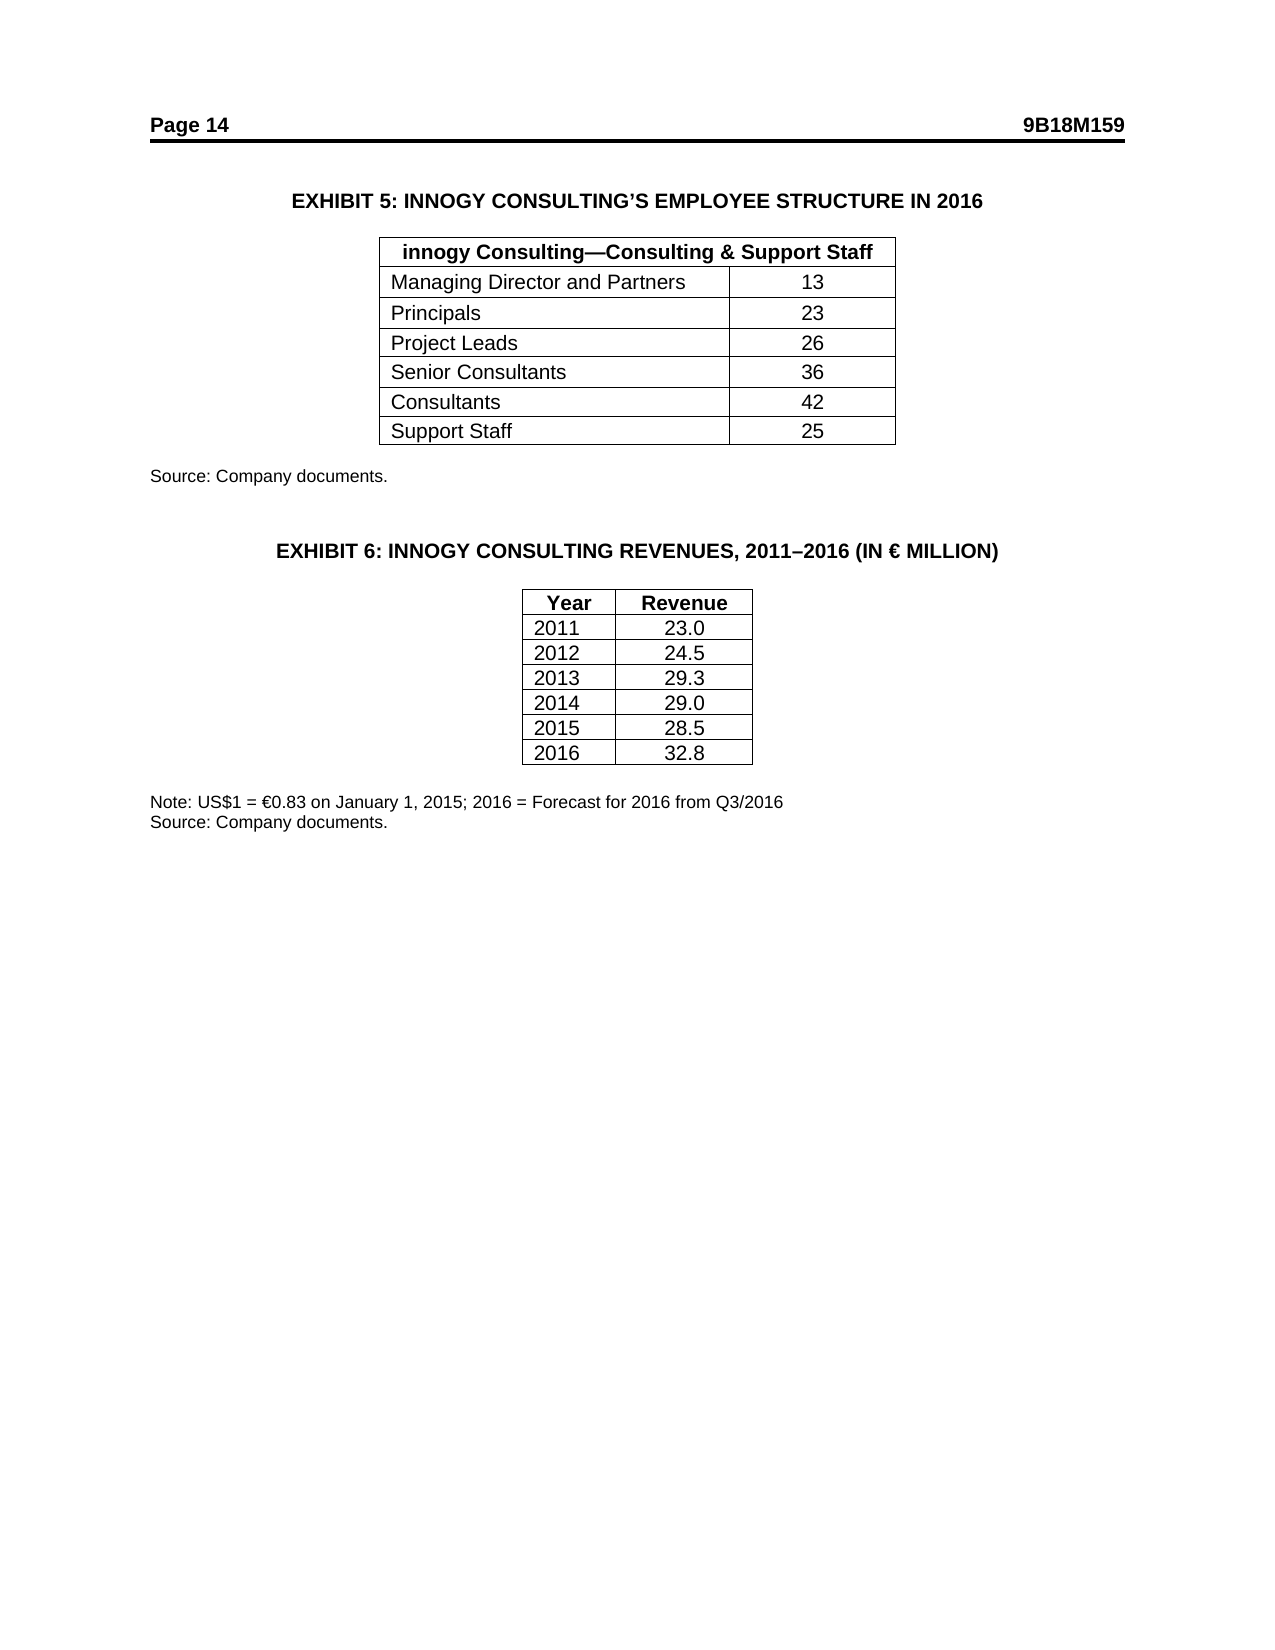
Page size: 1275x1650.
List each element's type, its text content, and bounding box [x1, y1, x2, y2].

table_cell 23 [730, 298, 895, 327]
table_cell 2012 [523, 640, 615, 664]
table_cell 36 [730, 357, 895, 387]
table_cell 25 [730, 417, 895, 444]
text Source: Company documents. [150, 466, 1125, 486]
table_cell Senior Consultants [380, 357, 729, 387]
table_cell Consultants [380, 388, 729, 416]
table_cell 42 [730, 388, 895, 416]
table_cell 26 [730, 329, 895, 356]
table_cell 2014 [523, 690, 615, 714]
table_cell 29.3 [616, 665, 752, 689]
table_cell Principals [380, 298, 729, 327]
table_cell 23.0 [616, 615, 752, 639]
table_cell 13 [730, 267, 895, 297]
table_cell 29.0 [616, 690, 752, 714]
table_header innogy Consulting—Consulting & Support Staff [380, 238, 895, 266]
table_cell 2011 [523, 615, 615, 639]
table_cell 24.5 [616, 640, 752, 664]
text Source: Company documents. [150, 812, 1125, 832]
table_cell 2016 [523, 740, 615, 764]
table_header Revenue [616, 590, 752, 614]
table_cell Project Leads [380, 329, 729, 356]
table_cell 28.5 [616, 715, 752, 739]
table_cell Support Staff [380, 417, 729, 444]
text Note: US$1 = €0.83 on January 1, 2015; 2016 = Forecast for 2016 from Q3/2016 [150, 792, 1125, 812]
table_header Year [523, 590, 615, 614]
table_cell 32.8 [616, 740, 752, 764]
table_cell 2013 [523, 665, 615, 689]
text Exhibit 5: innogy consulting’s EMPLOYEE STRUCTURE IN 2016 [150, 189, 1125, 213]
table_cell Managing Director and Partners [380, 267, 729, 297]
table_cell 2015 [523, 715, 615, 739]
text Exhibit 6: innogy consulting revenues, 2011–2016 (in € Million) [150, 539, 1125, 563]
